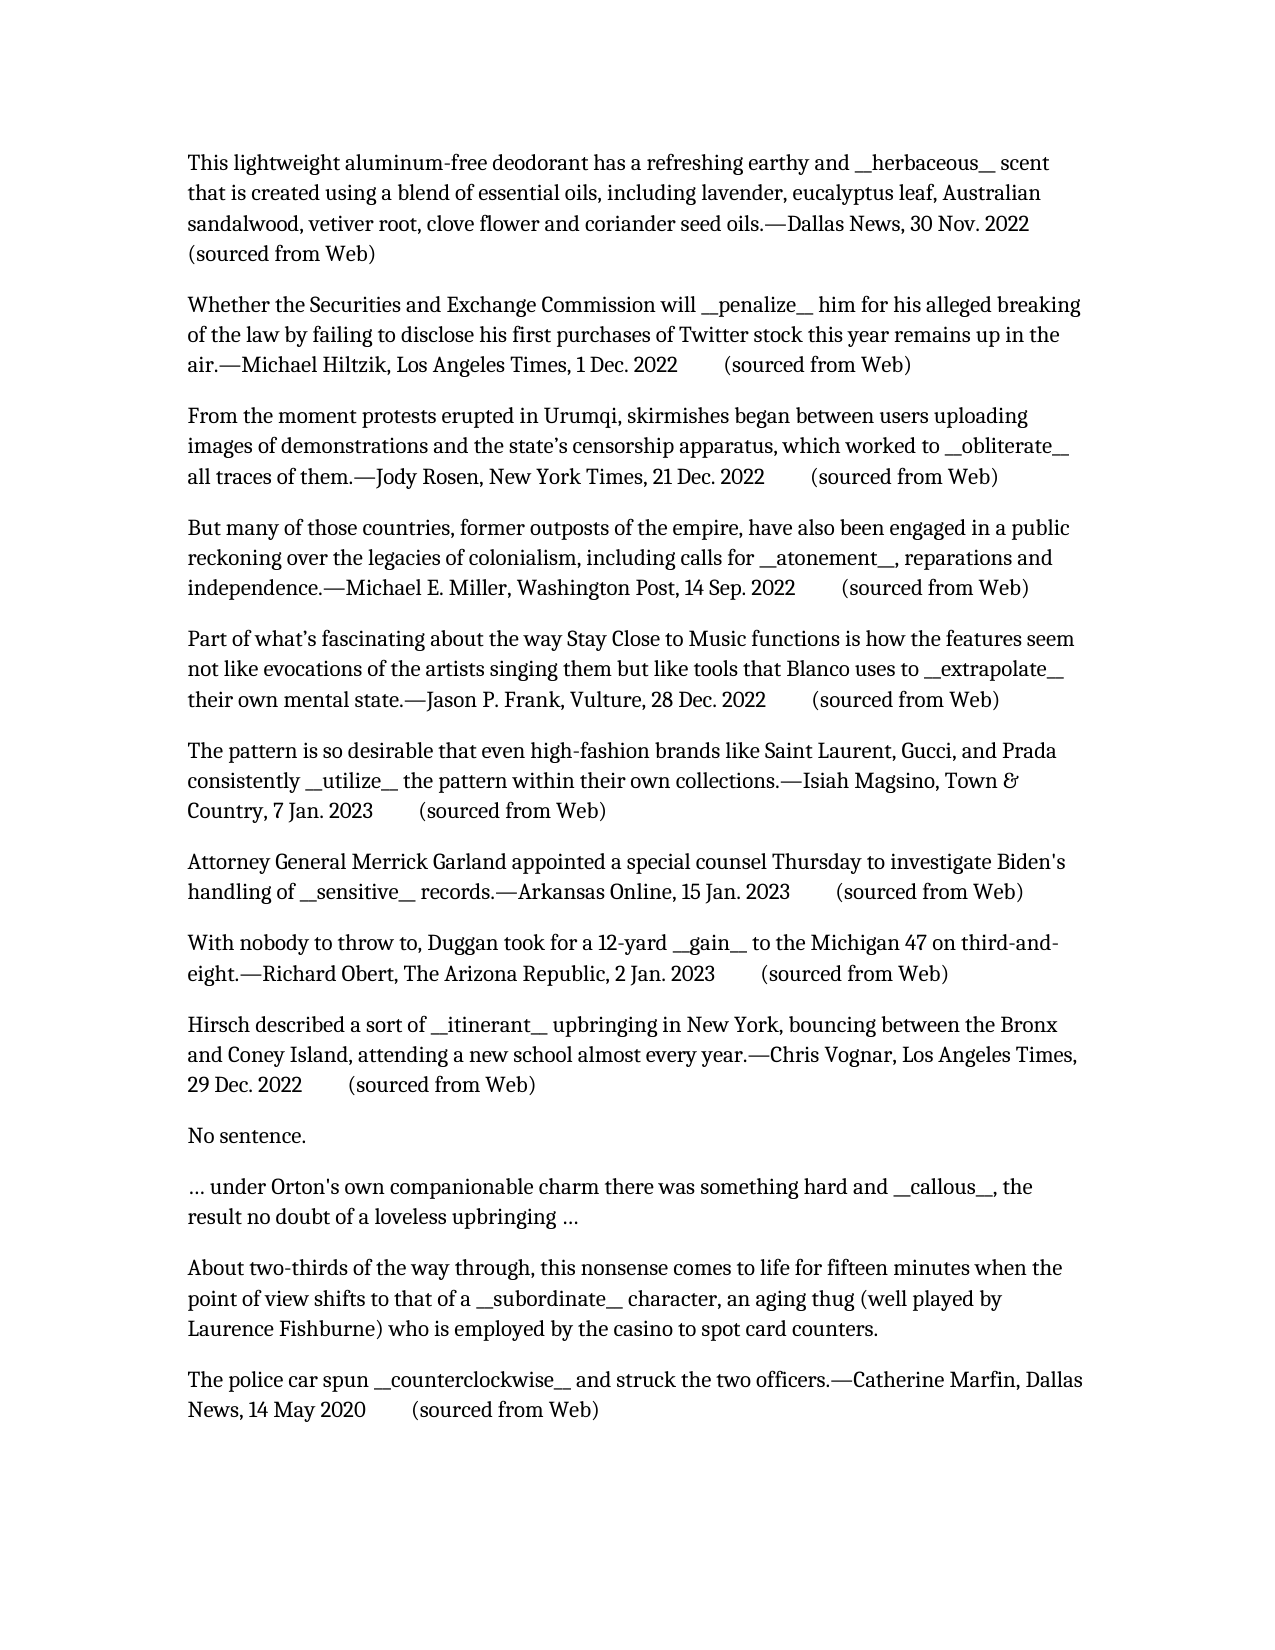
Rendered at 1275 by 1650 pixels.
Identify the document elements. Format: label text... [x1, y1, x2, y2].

text … under Orton's own companionable charm there was something hard and __callous__, the result no doubt of a loveless upbringing … [187, 1174, 1087, 1231]
text The police car spun __counterclockwise__ and struck the two officers.—Catherine Marfin, Dallas News, 14 May 2020 (sourced from Web) [187, 1367, 1087, 1423]
text No sentence. [187, 1123, 1087, 1149]
text Whether the Securities and Exchange Commission will __penalize__ him for his alleged breaking of the law by failing to disclose his first purchases of Twitter stock this year remains up in the air.—Michael Hiltzik, Los Angeles Times, 1 Dec. 2022 (sourced from Web) [187, 292, 1087, 378]
text From the moment protests erupted in Urumqi, skirmishes began between users uploading images of demonstrations and the state’s censorship apparatus, which worked to __obliterate__ all traces of them.—Jody Rosen, New York Times, 21 Dec. 2022 (sourced from Web) [187, 403, 1087, 490]
text The pattern is so desirable that even high-fashion brands like Saint Laurent, Gucci, and Prada consistently __utilize__ the pattern within their own collections.—Isiah Magsino, Town & Country, 7 Jan. 2023 (sourced from Web) [187, 737, 1087, 824]
text About two-thirds of the way through, this nonsense comes to life for fifteen minutes when the point of view shifts to that of a __subordinate__ character, an aging thug (well played by Laurence Fishburne) who is employed by the casino to spot card counters. [187, 1255, 1087, 1342]
text With nobody to throw to, Duggan took for a 12-yard __gain__ to the Michigan 47 on third-and-eight.—Richard Obert, The Arizona Republic, 2 Jan. 2023 (sourced from Web) [187, 930, 1087, 987]
text This lightweight aluminum-free deodorant has a refreshing earthy and __herbaceous__ scent that is created using a blend of essential oils, including lavender, eucalyptus leaf, Australian sandalwood, vetiver root, clove flower and coriander seed oils.—Dallas News, 30 Nov. 2022 (sourced from Web) [187, 150, 1087, 267]
text Part of what’s fascinating about the way Stay Close to Music functions is how the features seem not like evocations of the artists singing them but like tools that Blanco uses to __extrapolate__ their own mental state.—Jason P. Frank, Vulture, 28 Dec. 2022 (sourced from Web) [187, 626, 1087, 713]
text Attorney General Merrick Garland appointed a special counsel Thursday to investigate Biden's handling of __sensitive__ records.—Arkansas Online, 15 Jan. 2023 (sourced from Web) [187, 849, 1087, 906]
text Hirsch described a sort of __itinerant__ upbringing in New York, bouncing between the Bronx and Coney Island, attending a new school almost every year.—Chris Vognar, Los Angeles Times, 29 Dec. 2022 (sourced from Web) [187, 1011, 1087, 1098]
text But many of those countries, former outposts of the empire, have also been engaged in a public reckoning over the legacies of colonialism, including calls for __atonement__, reparations and independence.—Michael E. Miller, Washington Post, 14 Sep. 2022 (sourced from Web) [187, 514, 1087, 601]
